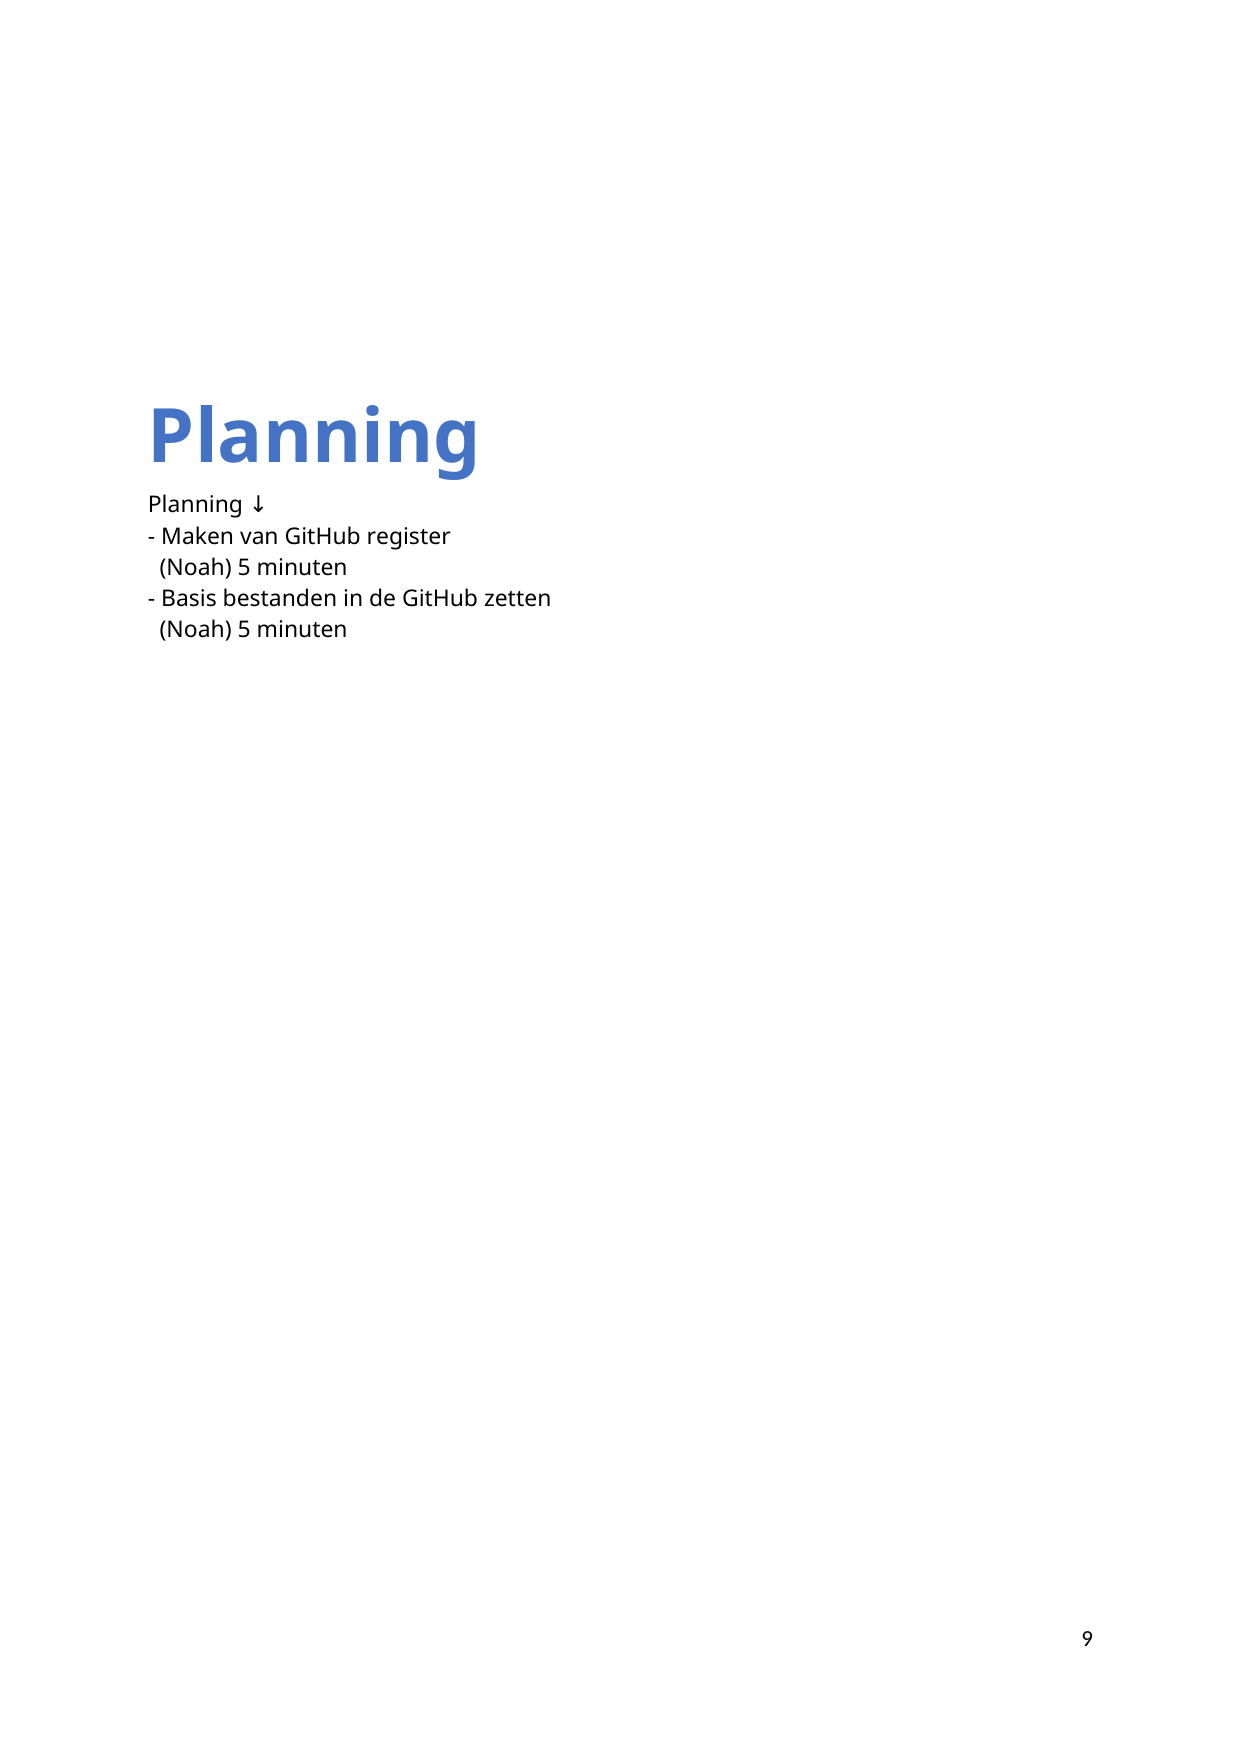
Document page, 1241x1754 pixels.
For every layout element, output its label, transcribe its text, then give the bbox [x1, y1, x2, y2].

text - Basis bestanden in de GitHub zetten [148, 582, 1093, 613]
text Planning ↓ [148, 488, 1093, 519]
text (Noah) 5 minuten [148, 613, 1093, 644]
text - Maken van GitHub register [148, 519, 1093, 551]
text Planning [148, 382, 1093, 484]
text (Noah) 5 minuten [148, 551, 1093, 582]
